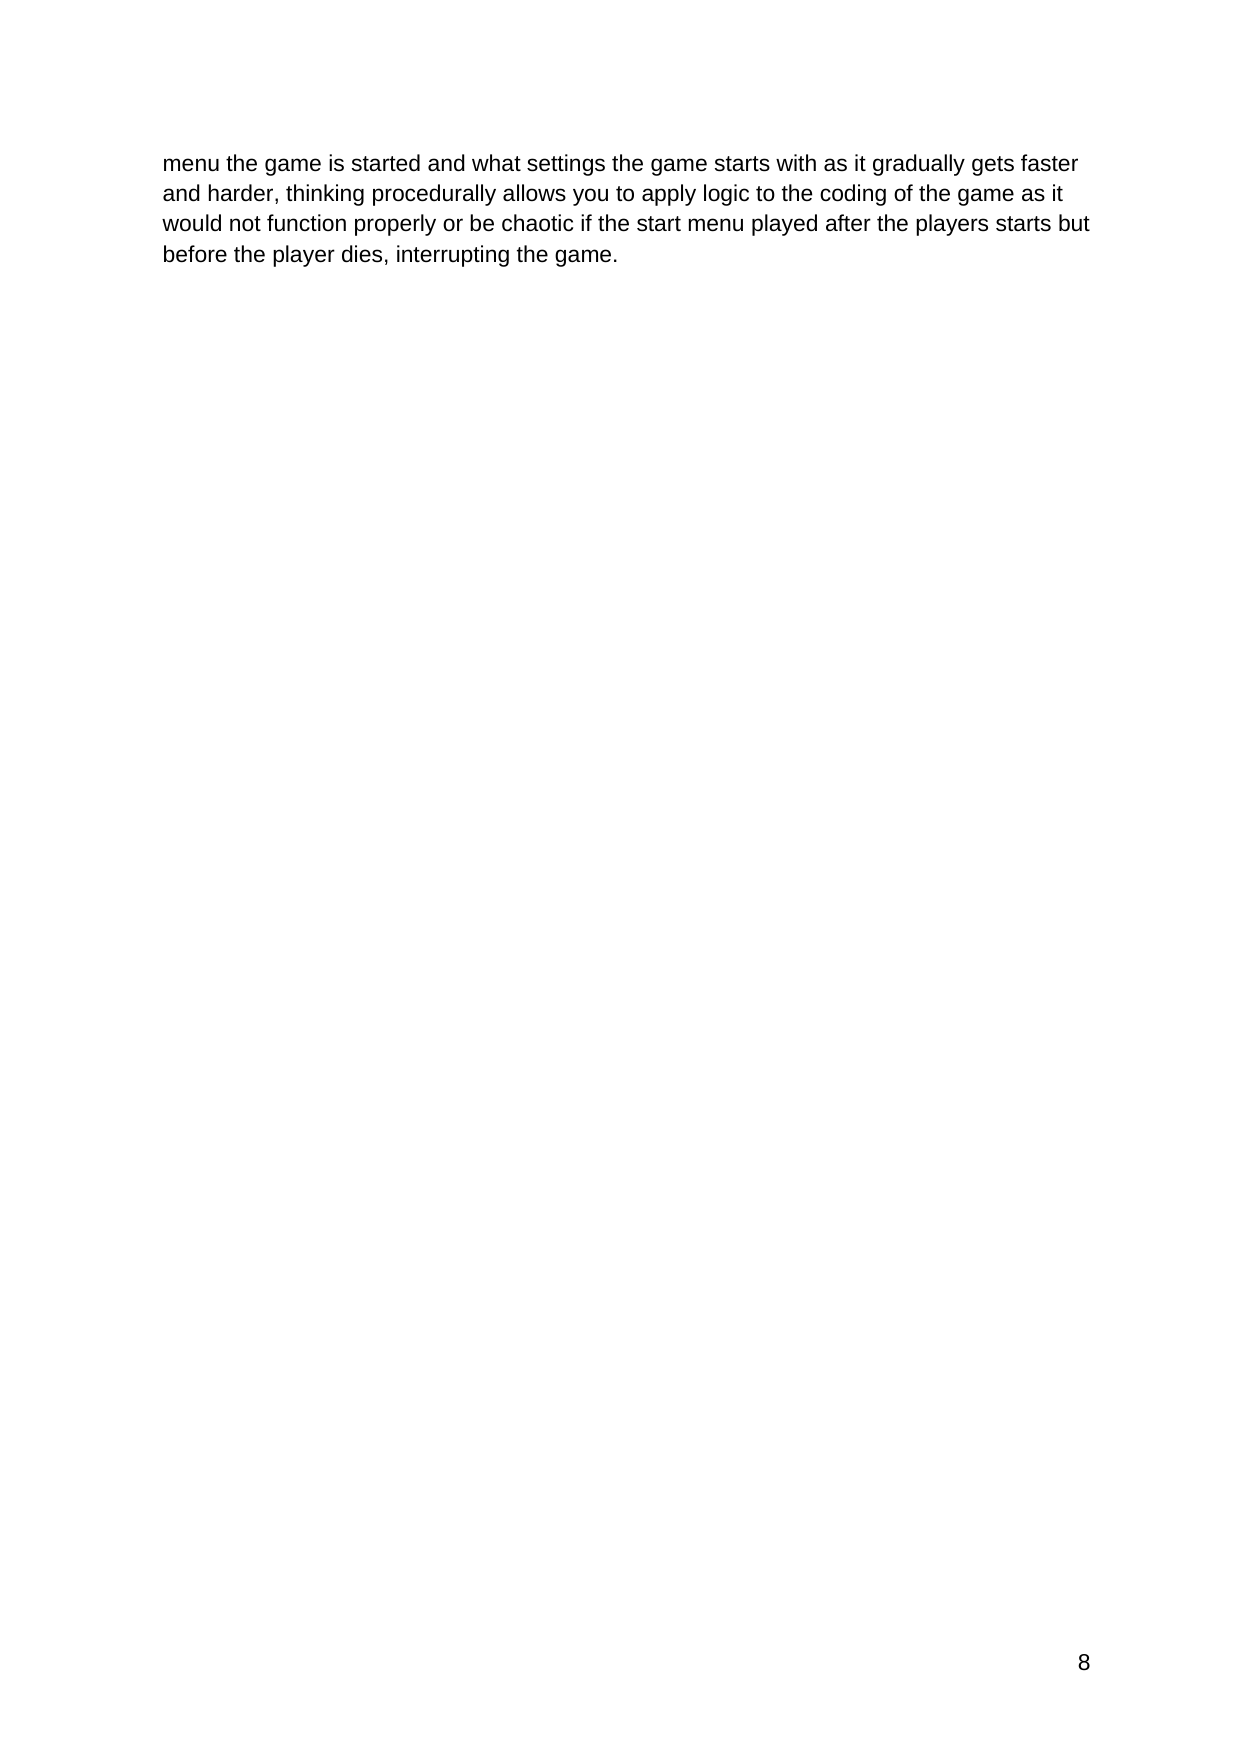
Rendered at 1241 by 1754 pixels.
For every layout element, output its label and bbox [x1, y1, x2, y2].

text [162, 150, 1090, 267]
